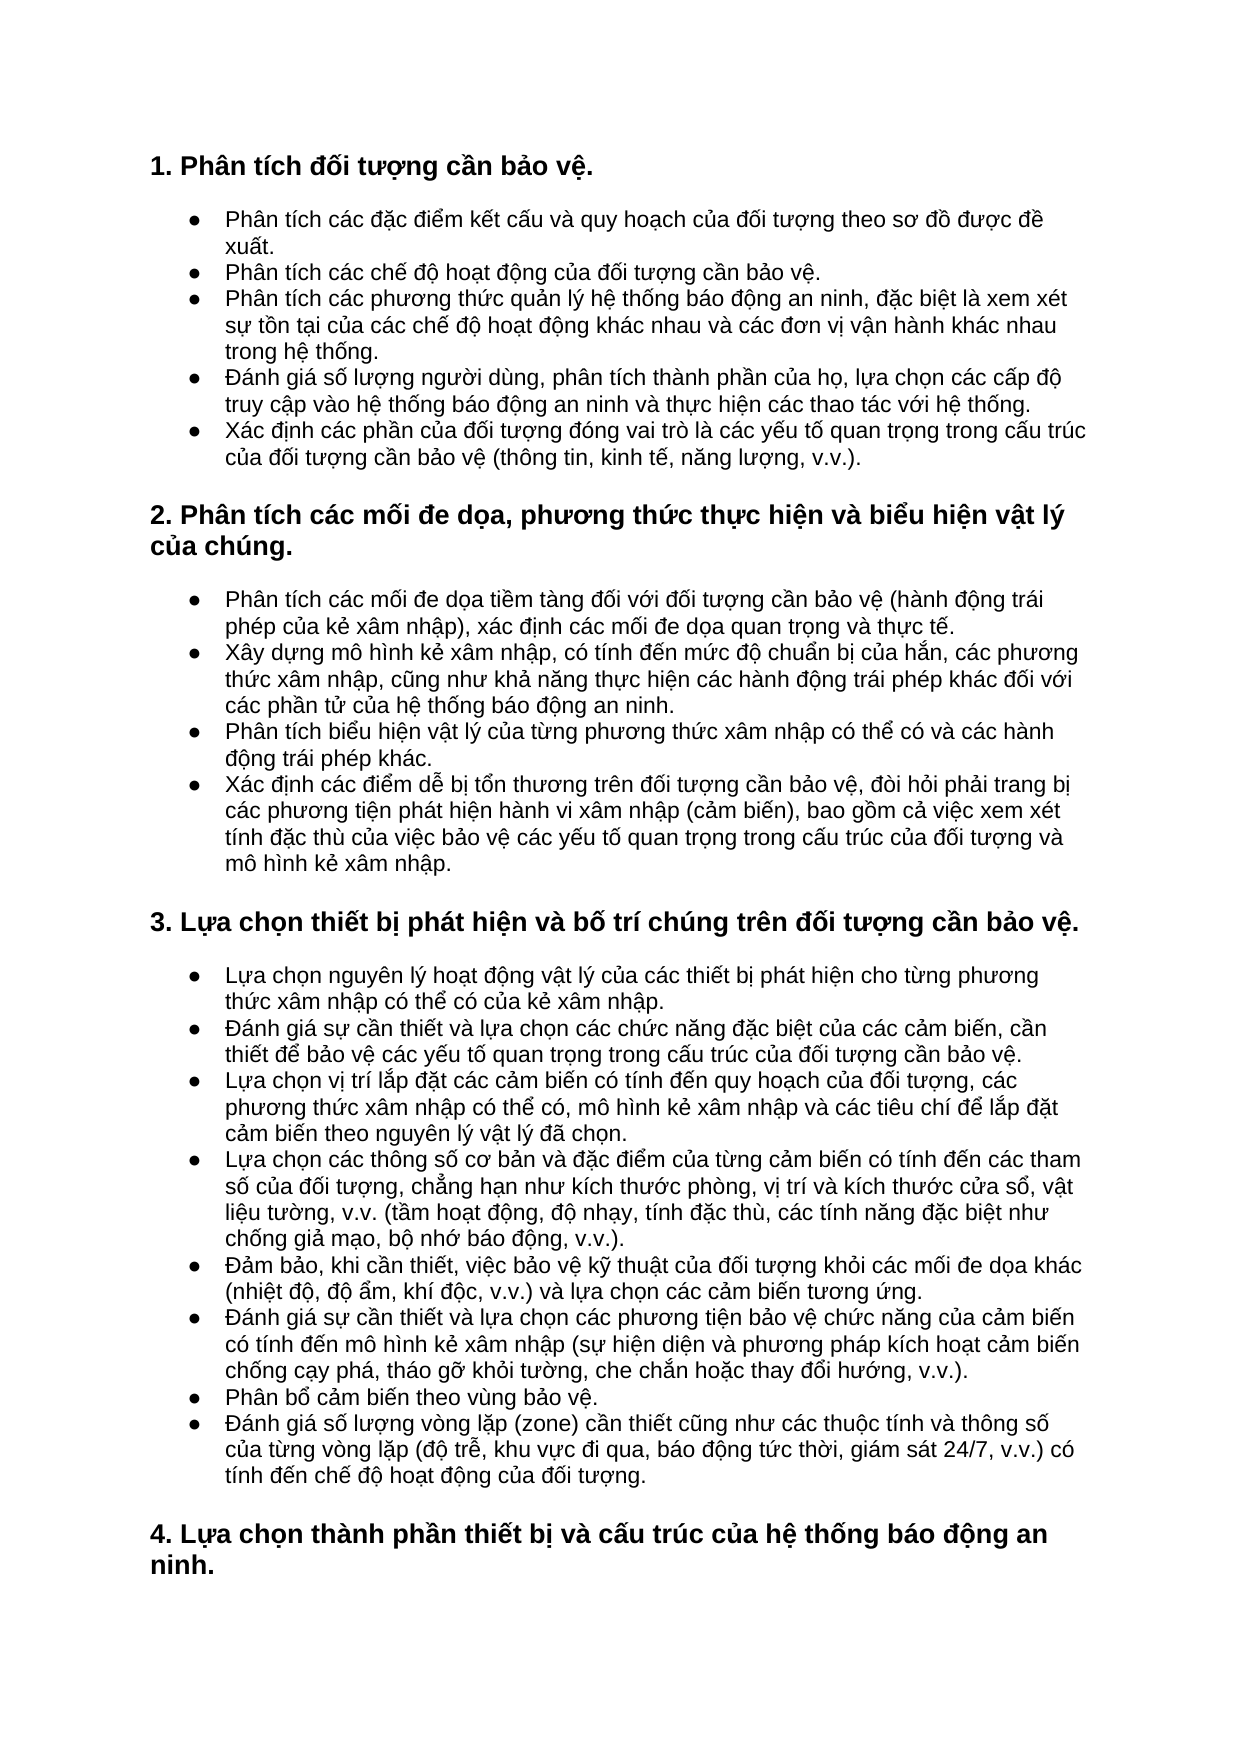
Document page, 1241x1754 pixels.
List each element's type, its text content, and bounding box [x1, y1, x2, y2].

list Đánh giá số lượng vòng lặp (zone) cần thiết cũng như các thuộc tính và thông số của từng vòng lặp (độ trễ, khu vực đi qua, báo động tức thời, giám sát 24/7, v.v.) có tính đến chế độ hoạt động của đối tượng. [187, 1410, 1090, 1489]
list Lựa chọn nguyên lý hoạt động vật lý của các thiết bị phát hiện cho từng phương thức xâm nhập có thể có của kẻ xâm nhập. [187, 962, 1090, 1014]
list Phân tích biểu hiện vật lý của từng phương thức xâm nhập có thể có và các hành động trái phép khác. [187, 718, 1090, 771]
list Phân tích các mối đe dọa tiềm tàng đối với đối tượng cần bảo vệ (hành động trái phép của kẻ xâm nhập), xác định các mối đe dọa quan trọng và thực tế. [187, 586, 1090, 639]
list Đánh giá sự cần thiết và lựa chọn các chức năng đặc biệt của các cảm biến, cần thiết để bảo vệ các yếu tố quan trọng trong cấu trúc của đối tượng cần bảo vệ. [187, 1014, 1090, 1067]
list Phân bổ cảm biến theo vùng bảo vệ. [187, 1383, 1090, 1410]
list Xác định các phần của đối tượng đóng vai trò là các yếu tố quan trọng trong cấu trúc của đối tượng cần bảo vệ (thông tin, kinh tế, năng lượng, v.v.). [187, 417, 1090, 470]
subtitle 1. Phân tích đối tượng cần bảo vệ. [150, 150, 1090, 181]
subtitle 3. Lựa chọn thiết bị phát hiện và bố trí chúng trên đối tượng cần bảo vệ. [150, 906, 1090, 937]
list Phân tích các đặc điểm kết cấu và quy hoạch của đối tượng theo sơ đồ được đề xuất. [187, 206, 1090, 259]
subtitle 4. Lựa chọn thành phần thiết bị và cấu trúc của hệ thống báo động an ninh. [150, 1518, 1090, 1581]
list Lựa chọn vị trí lắp đặt các cảm biến có tính đến quy hoạch của đối tượng, các phương thức xâm nhập có thể có, mô hình kẻ xâm nhập và các tiêu chí để lắp đặt cảm biến theo nguyên lý vật lý đã chọn. [187, 1067, 1090, 1146]
subtitle 2. Phân tích các mối đe dọa, phương thức thực hiện và biểu hiện vật lý của chúng. [150, 499, 1090, 561]
list Đảm bảo, khi cần thiết, việc bảo vệ kỹ thuật của đối tượng khỏi các mối đe dọa khác (nhiệt độ, độ ẩm, khí độc, v.v.) và lựa chọn các cảm biến tương ứng. [187, 1252, 1090, 1304]
list Đánh giá sự cần thiết và lựa chọn các phương tiện bảo vệ chức năng của cảm biến có tính đến mô hình kẻ xâm nhập (sự hiện diện và phương pháp kích hoạt cảm biến chống cạy phá, tháo gỡ khỏi tường, che chắn hoặc thay đổi hướng, v.v.). [187, 1304, 1090, 1383]
list Xây dựng mô hình kẻ xâm nhập, có tính đến mức độ chuẩn bị của hắn, các phương thức xâm nhập, cũng như khả năng thực hiện các hành động trái phép khác đối với các phần tử của hệ thống báo động an ninh. [187, 639, 1090, 718]
list Lựa chọn các thông số cơ bản và đặc điểm của từng cảm biến có tính đến các tham số của đối tượng, chẳng hạn như kích thước phòng, vị trí và kích thước cửa sổ, vật liệu tường, v.v. (tầm hoạt động, độ nhạy, tính đặc thù, các tính năng đặc biệt như chống giả mạo, bộ nhớ báo động, v.v.). [187, 1146, 1090, 1252]
list Phân tích các phương thức quản lý hệ thống báo động an ninh, đặc biệt là xem xét sự tồn tại của các chế độ hoạt động khác nhau và các đơn vị vận hành khác nhau trong hệ thống. [187, 285, 1090, 364]
list Phân tích các chế độ hoạt động của đối tượng cần bảo vệ. [187, 259, 1090, 285]
list Xác định các điểm dễ bị tổn thương trên đối tượng cần bảo vệ, đòi hỏi phải trang bị các phương tiện phát hiện hành vi xâm nhập (cảm biến), bao gồm cả việc xem xét tính đặc thù của việc bảo vệ các yếu tố quan trọng trong cấu trúc của đối tượng và mô hình kẻ xâm nhập. [187, 771, 1090, 876]
list Đánh giá số lượng người dùng, phân tích thành phần của họ, lựa chọn các cấp độ truy cập vào hệ thống báo động an ninh và thực hiện các thao tác với hệ thống. [187, 364, 1090, 417]
